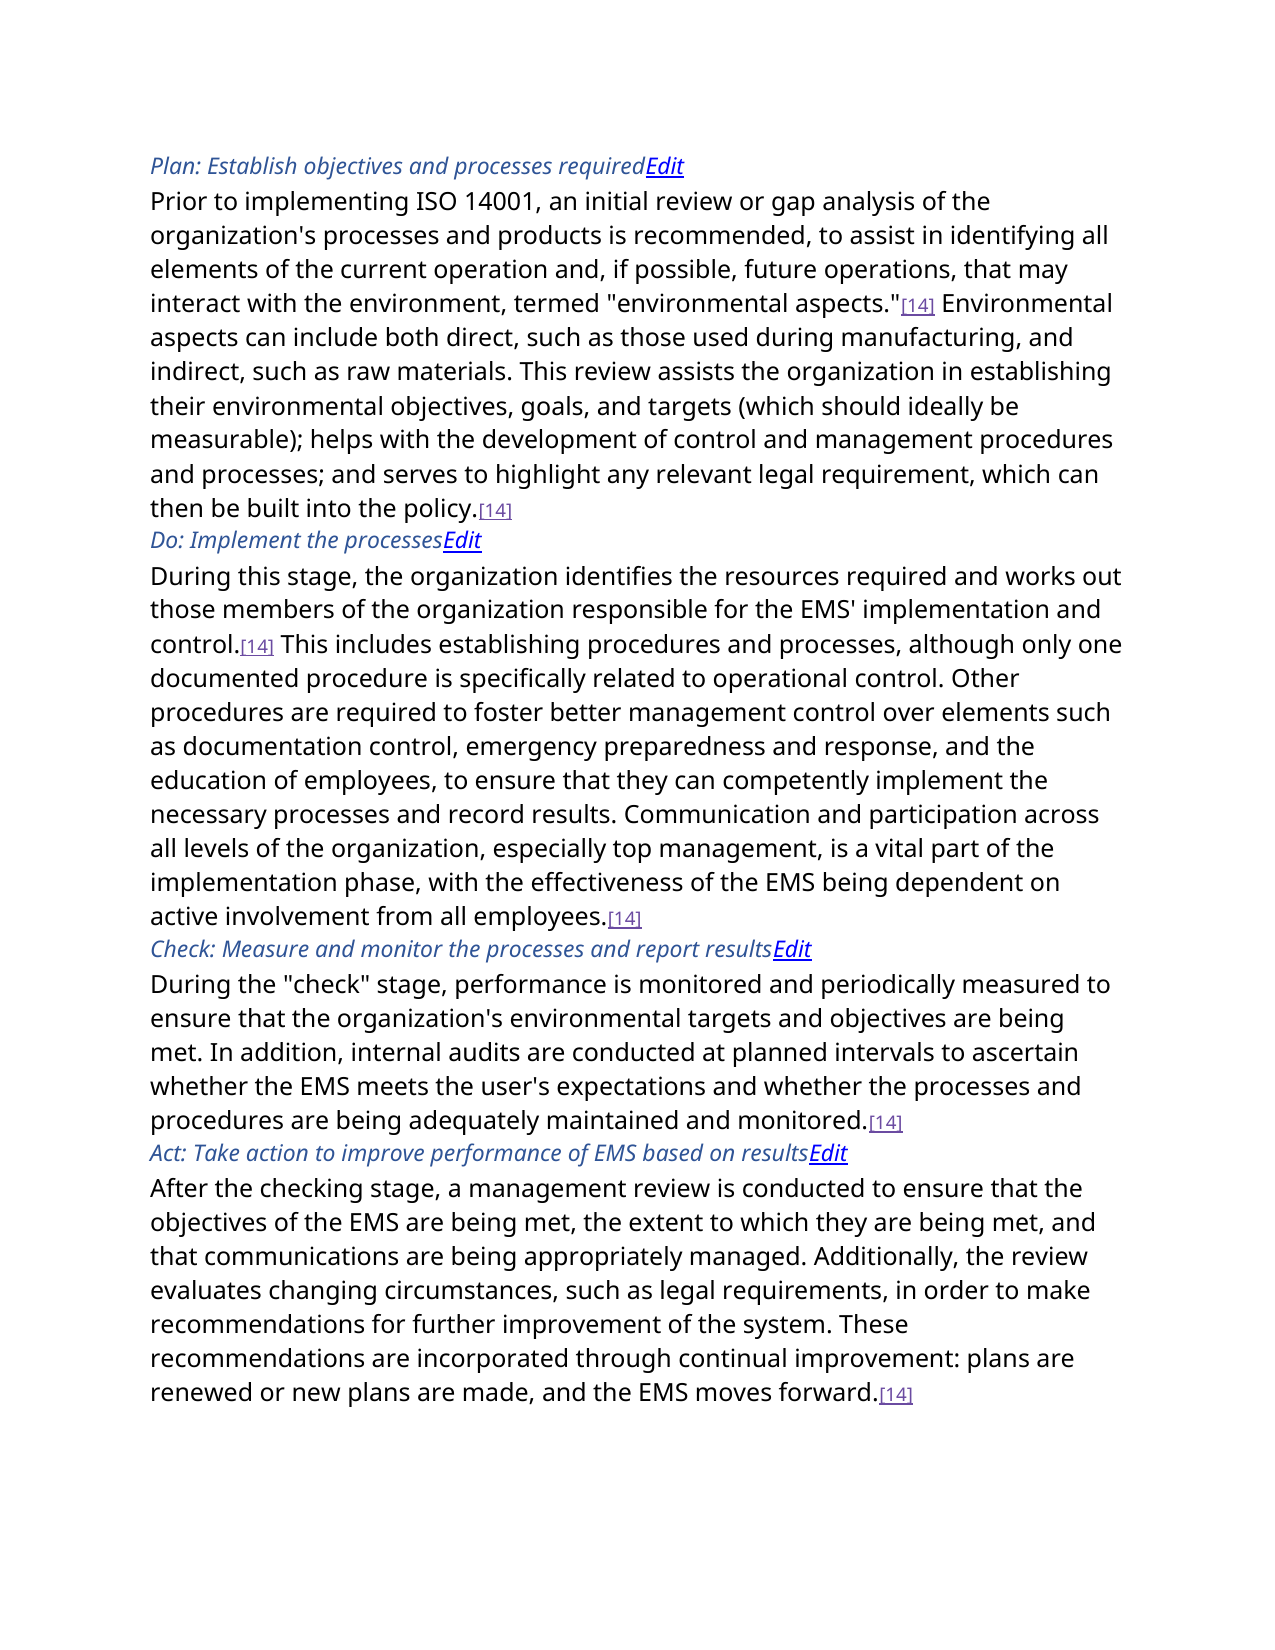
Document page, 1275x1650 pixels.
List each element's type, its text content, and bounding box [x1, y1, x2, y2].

subtitle Act: Take action to improve performance of EMS based on resultsEdit [150, 1137, 1125, 1168]
subtitle Do: Implement the processesEdit [150, 524, 1125, 556]
text During this stage, the organization identifies the resources required and works out those members of the organization responsible for the EMS' implementation and control.[14] This includes establishing procedures and processes, although only one documented procedure is specifically related to operational control. Other procedures are required to foster better management control over elements such as documentation control, emergency preparedness and response, and the education of employees, to ensure that they can competently implement the necessary processes and record results. Communication and participation across all levels of the organization, especially top management, is a vital part of the implementation phase, with the effectiveness of the EMS being dependent on active involvement from all employees.[14] [150, 558, 1125, 933]
text After the checking stage, a management review is conducted to ensure that the objectives of the EMS are being met, the extent to which they are being met, and that communications are being appropriately managed. Additionally, the review evaluates changing circumstances, such as legal requirements, in order to make recommendations for further improvement of the system. These recommendations are incorporated through continual improvement: plans are renewed or new plans are made, and the EMS moves forward.[14] [150, 1171, 1125, 1409]
text Prior to implementing ISO 14001, an initial review or gap analysis of the organization's processes and products is recommended, to assist in identifying all elements of the current operation and, if possible, future operations, that may interact with the environment, termed "environmental aspects."[14] Environmental aspects can include both direct, such as those used during manufacturing, and indirect, such as raw materials. This review assists the organization in establishing their environmental objectives, goals, and targets (which should ideally be measurable); helps with the development of control and management procedures and processes; and serves to highlight any relevant legal requirement, which can then be built into the policy.[14] [150, 184, 1125, 524]
subtitle Plan: Establish objectives and processes requiredEdit [150, 150, 1125, 181]
subtitle Check: Measure and monitor the processes and report resultsEdit [150, 933, 1125, 964]
text During the "check" stage, performance is monitored and periodically measured to ensure that the organization's environmental targets and objectives are being met. In addition, internal audits are conducted at planned intervals to ascertain whether the EMS meets the user's expectations and whether the processes and procedures are being adequately maintained and monitored.[14] [150, 967, 1125, 1137]
